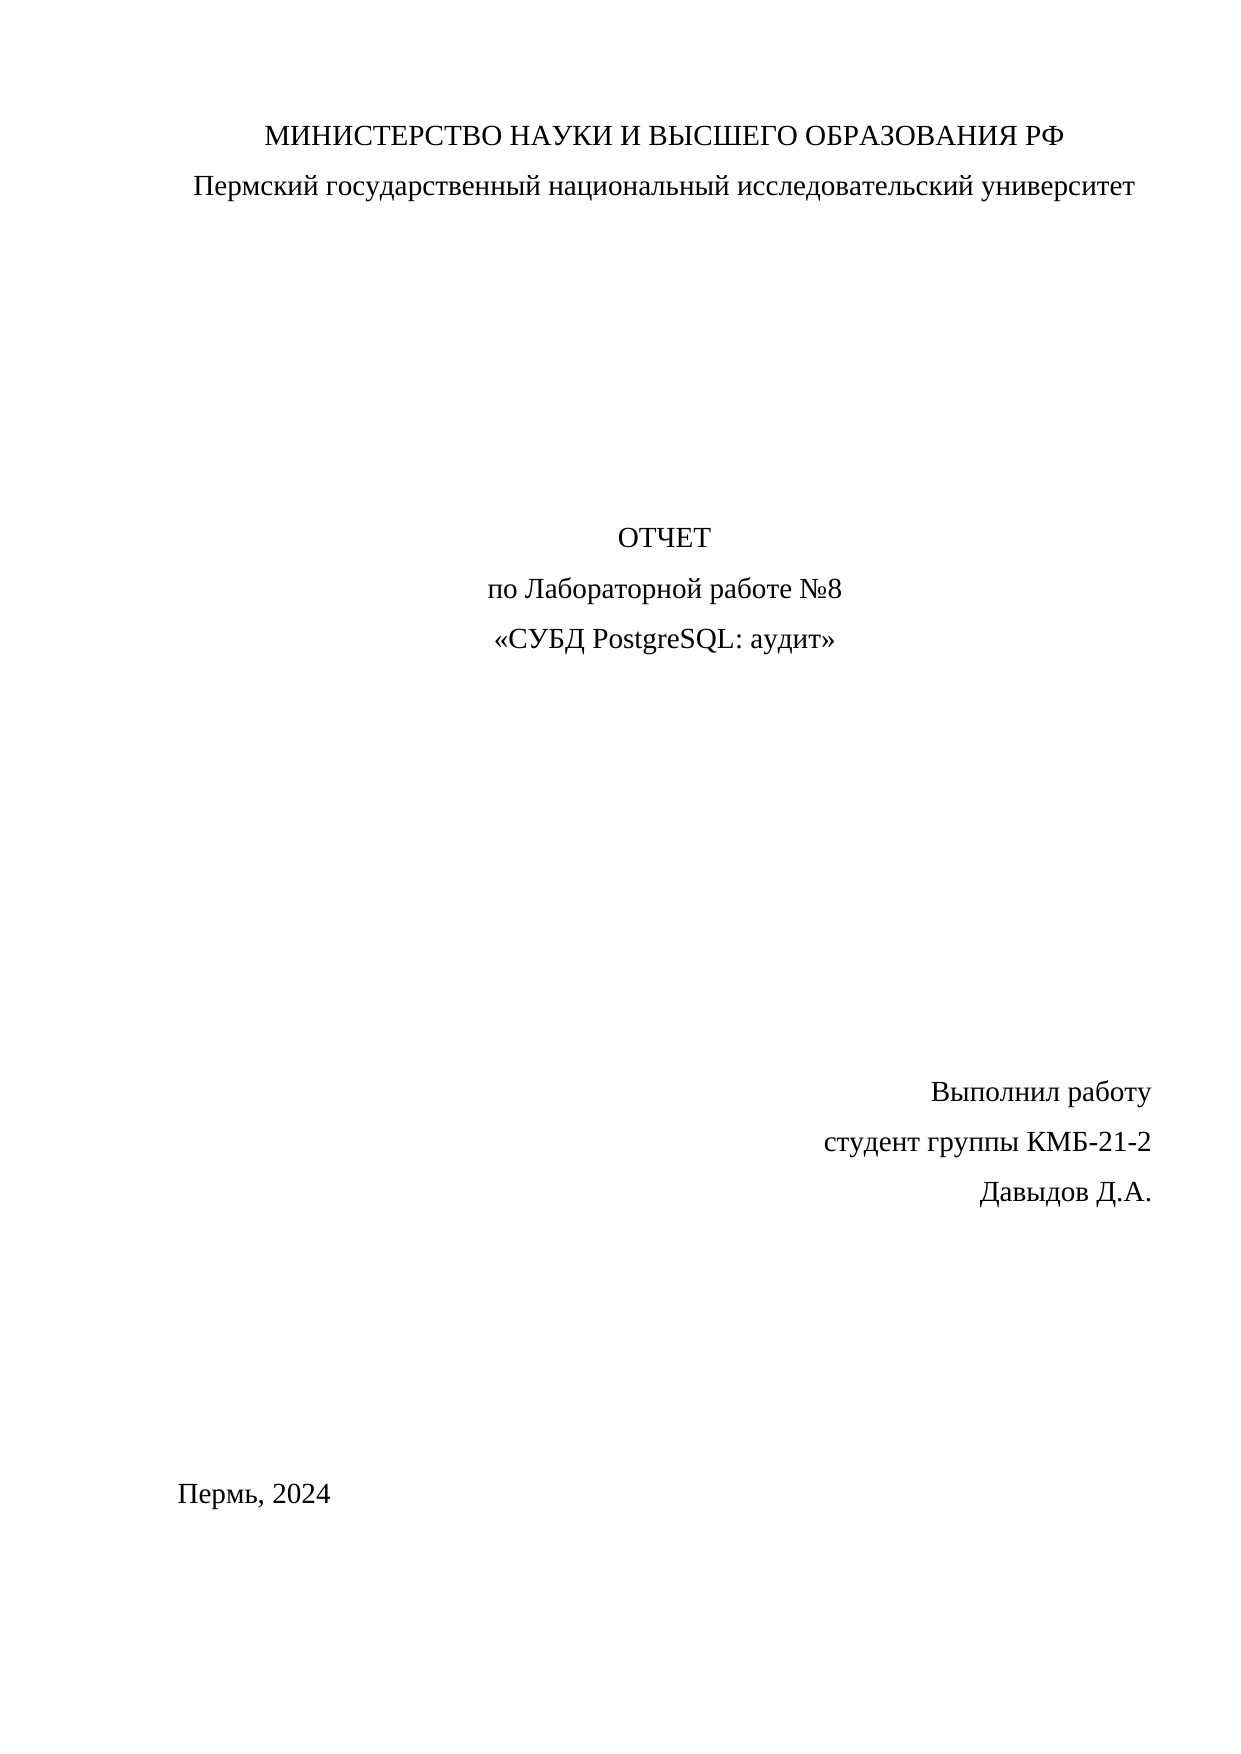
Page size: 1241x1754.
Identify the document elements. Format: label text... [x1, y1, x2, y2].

text ОТЧЕТ [177, 521, 1152, 554]
text Пермь, 2024 [177, 1476, 1152, 1509]
text Пермский государственный национальный исследовательский университет [177, 168, 1152, 202]
text по Лабораторной работе №8 [177, 571, 1152, 604]
text студент группы КМБ-21-2 [546, 1124, 1152, 1158]
text «СУБД PostgreSQL: аудит» [177, 621, 1152, 655]
text Давыдов Д.А. [693, 1174, 1152, 1208]
text Выполнил работу [767, 1074, 1152, 1108]
text МИНИСТЕРСТВО НАУКИ И ВЫСШЕГО ОБРАЗОВАНИЯ РФ [177, 118, 1152, 152]
